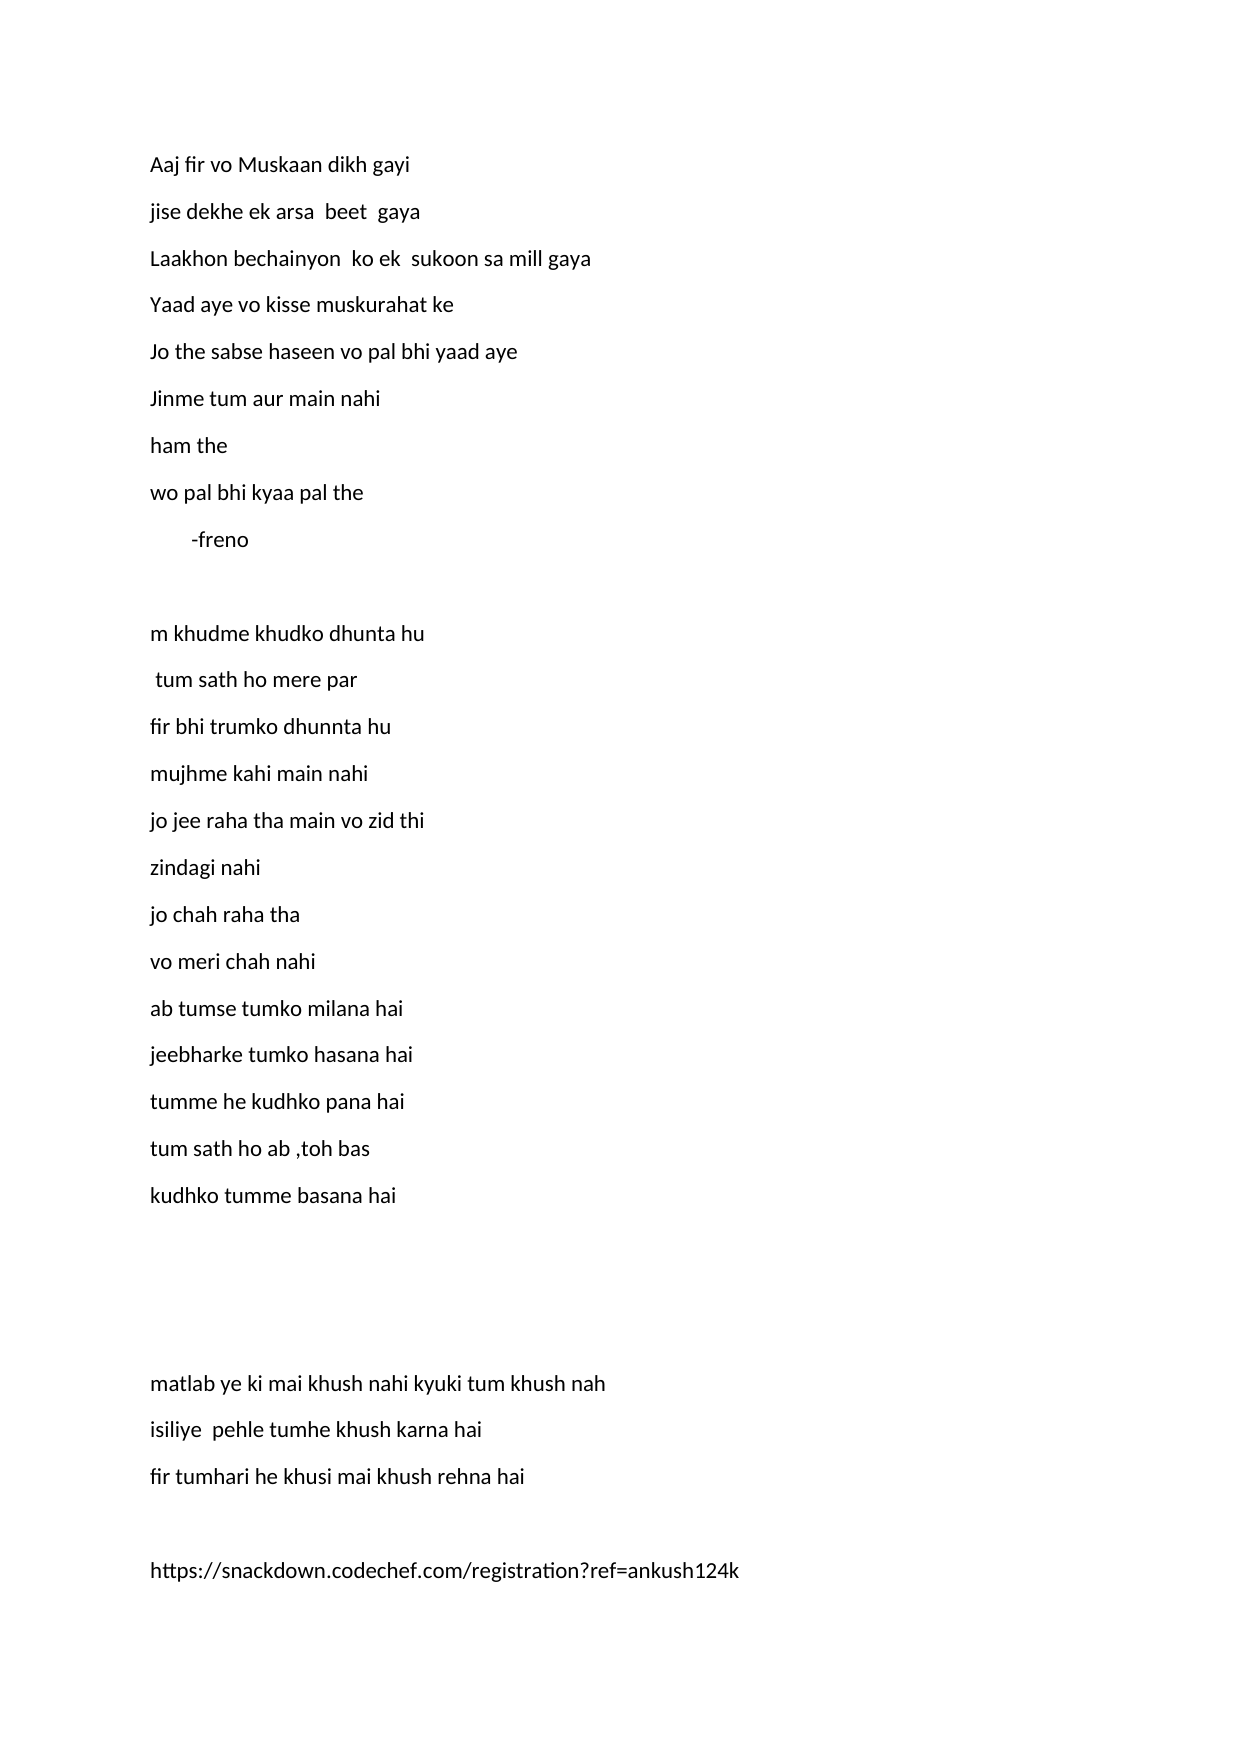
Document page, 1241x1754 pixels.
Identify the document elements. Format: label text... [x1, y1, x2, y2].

text jise dekhe ek arsa beet gaya [150, 197, 1090, 225]
text ab tumse tumko milana hai [150, 994, 1090, 1022]
text tum sath ho ab ,toh bas [150, 1134, 1090, 1162]
text m khudme khudko dhunta hu [150, 619, 1090, 647]
text vo meri chah nahi [150, 947, 1090, 975]
text wo pal bhi kyaa pal the [150, 478, 1090, 506]
text -freno [150, 525, 1090, 553]
text tumme he kudhko pana hai [150, 1087, 1090, 1116]
text fir bhi trumko dhunnta hu [150, 712, 1090, 741]
text jeebharke tumko hasana hai [150, 1041, 1090, 1069]
text jo jee raha tha main vo zid thi [150, 806, 1090, 834]
text mujhme kahi main nahi [150, 759, 1090, 787]
text jo chah raha tha [150, 900, 1090, 928]
text Aaj fir vo Muskaan dikh gayi [150, 150, 1090, 178]
text fir tumhari he khusi mai khush rehna hai [150, 1462, 1090, 1491]
text ham the [150, 431, 1090, 459]
text zindagi nahi [150, 853, 1090, 881]
text Jo the sabse haseen vo pal bhi yaad aye [150, 337, 1090, 366]
text matlab ye ki mai khush nahi kyuki tum khush nah [150, 1369, 1090, 1397]
text Jinme tum aur main nahi [150, 384, 1090, 412]
text kudhko tumme basana hai [150, 1181, 1090, 1209]
text tum sath ho mere par [150, 666, 1090, 694]
text isiliye pehle tumhe khush karna hai [150, 1416, 1090, 1444]
text Yaad aye vo kisse muskurahat ke [150, 291, 1090, 319]
text Laakhon bechainyon ko ek sukoon sa mill gaya [150, 244, 1090, 272]
text https://snackdown.codechef.com/registration?ref=ankush124k [150, 1556, 1090, 1584]
